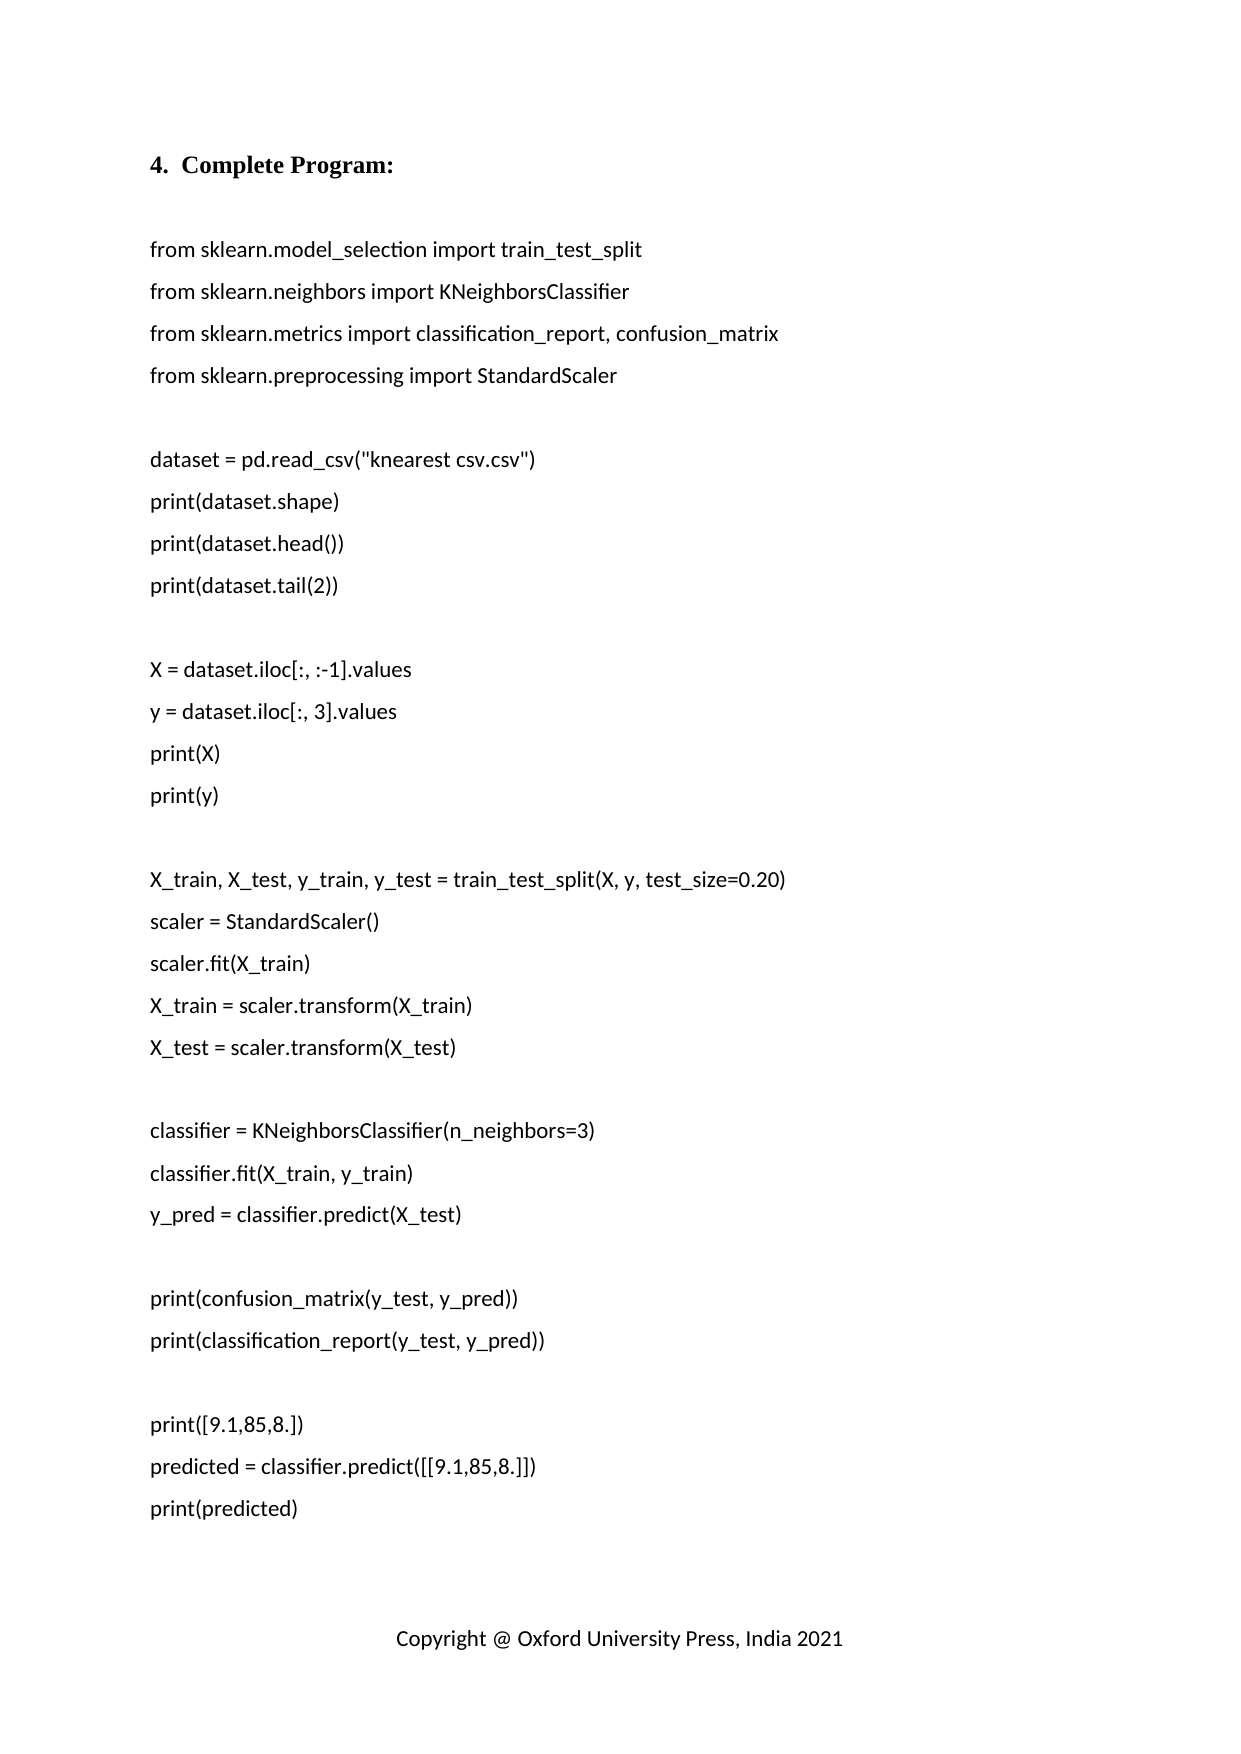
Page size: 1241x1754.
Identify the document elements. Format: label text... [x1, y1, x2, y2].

text dataset = pd.read_csv("knearest csv.csv") [150, 445, 1090, 473]
text classifier = KNeighborsClassifier(n_neighbors=3) [150, 1117, 1090, 1145]
text predicted = classifier.predict([[9.1,85,8.]]) [150, 1452, 1090, 1481]
text from sklearn.preprocessing import StandardScaler [150, 361, 1090, 389]
text y = dataset.iloc[:, 3].values [150, 697, 1090, 725]
text print(dataset.tail(2)) [150, 571, 1090, 599]
text print(y) [150, 781, 1090, 809]
text classifier.fit(X_train, y_train) [150, 1159, 1090, 1187]
text print(predicted) [150, 1494, 1090, 1522]
text y_pred = classifier.predict(X_test) [150, 1201, 1090, 1229]
text from sklearn.model_selection import train_test_split [150, 235, 1090, 263]
text scaler.fit(X_train) [150, 949, 1090, 977]
text from sklearn.neighbors import KNeighborsClassifier [150, 277, 1090, 305]
text X_train, X_test, y_train, y_test = train_test_split(X, y, test_size=0.20) [150, 865, 1090, 893]
text X_test = scaler.transform(X_test) [150, 1033, 1090, 1061]
text X_train = scaler.transform(X_train) [150, 991, 1090, 1019]
text print(X) [150, 739, 1090, 767]
text print(dataset.shape) [150, 487, 1090, 515]
text from sklearn.metrics import classification_report, confusion_matrix [150, 319, 1090, 347]
text X = dataset.iloc[:, :-1].values [150, 655, 1090, 683]
text print([9.1,85,8.]) [150, 1411, 1090, 1438]
text print(dataset.head()) [150, 529, 1090, 557]
text print(classification_report(y_test, y_pred)) [150, 1327, 1090, 1354]
text scaler = StandardScaler() [150, 907, 1090, 935]
text print(confusion_matrix(y_test, y_pred)) [150, 1284, 1090, 1313]
text 4. Complete Program: [150, 150, 1090, 179]
